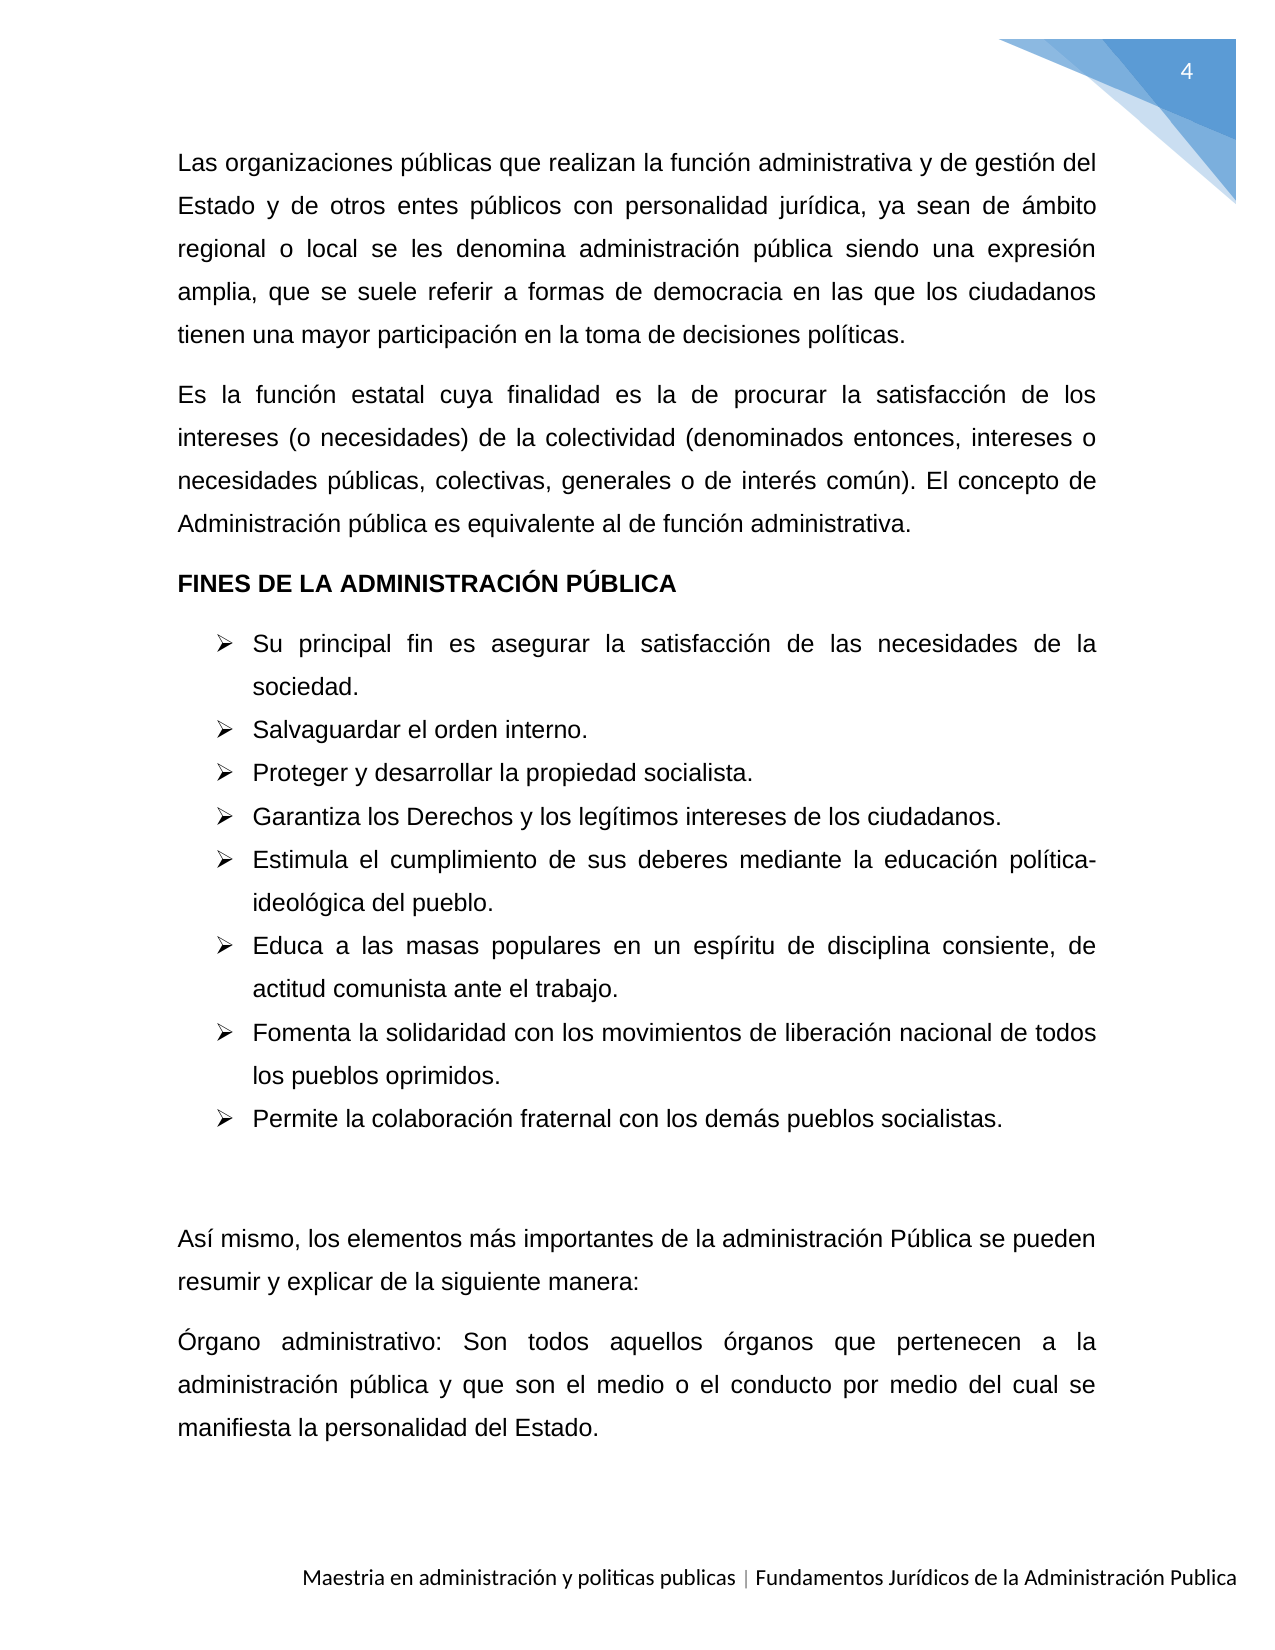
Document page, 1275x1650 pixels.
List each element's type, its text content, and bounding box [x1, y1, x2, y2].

picture [997, 39, 1236, 205]
list Educa a las masas populares en un espíritu de disciplina consiente, de actitud comunista ante el trabajo. [215, 931, 1098, 1003]
text Órgano administrativo: Son todos aquellos órganos que pertenecen a la administración pública y que son el medio o el conducto por medio del cual se manifiesta la personalidad del Estado. [177, 1327, 1098, 1442]
text FINES DE LA ADMINISTRACIÓN PÚBLICA [177, 569, 1098, 598]
text Las organizaciones públicas que realizan la función administrativa y de gestión del Estado y de otros entes públicos con personalidad jurídica, ya sean de ámbito regional o local se les denomina administración pública siendo una expresión amplia, que se suele referir a formas de democracia en las que los ciudadanos tienen una mayor participación en la toma de decisiones políticas. [177, 148, 1098, 349]
text Así mismo, los elementos más importantes de la administración Pública se pueden resumir y explicar de la siguiente manera: [177, 1224, 1098, 1296]
list Permite la colaboración fraternal con los demás pueblos socialistas. [215, 1104, 1098, 1133]
list Garantiza los Derechos y los legítimos intereses de los ciudadanos. [215, 802, 1098, 831]
list Estimula el cumplimiento de sus deberes mediante la educación política- ideológica del pueblo. [215, 845, 1098, 917]
list Su principal fin es asegurar la satisfacción de las necesidades de la sociedad. [215, 629, 1098, 701]
list Proteger y desarrollar la propiedad socialista. [215, 758, 1098, 787]
list Fomenta la solidaridad con los movimientos de liberación nacional de todos los pueblos oprimidos. [215, 1018, 1098, 1089]
text Es la función estatal cuya finalidad es la de procurar la satisfacción de los intereses (o necesidades) de la colectividad (denominados entonces, intereses o necesidades públicas, colectivas, generales o de interés común). El concepto de Administración pública es equivalente al de función administrativa. [177, 380, 1098, 538]
list Salvaguardar el orden interno. [215, 715, 1098, 744]
